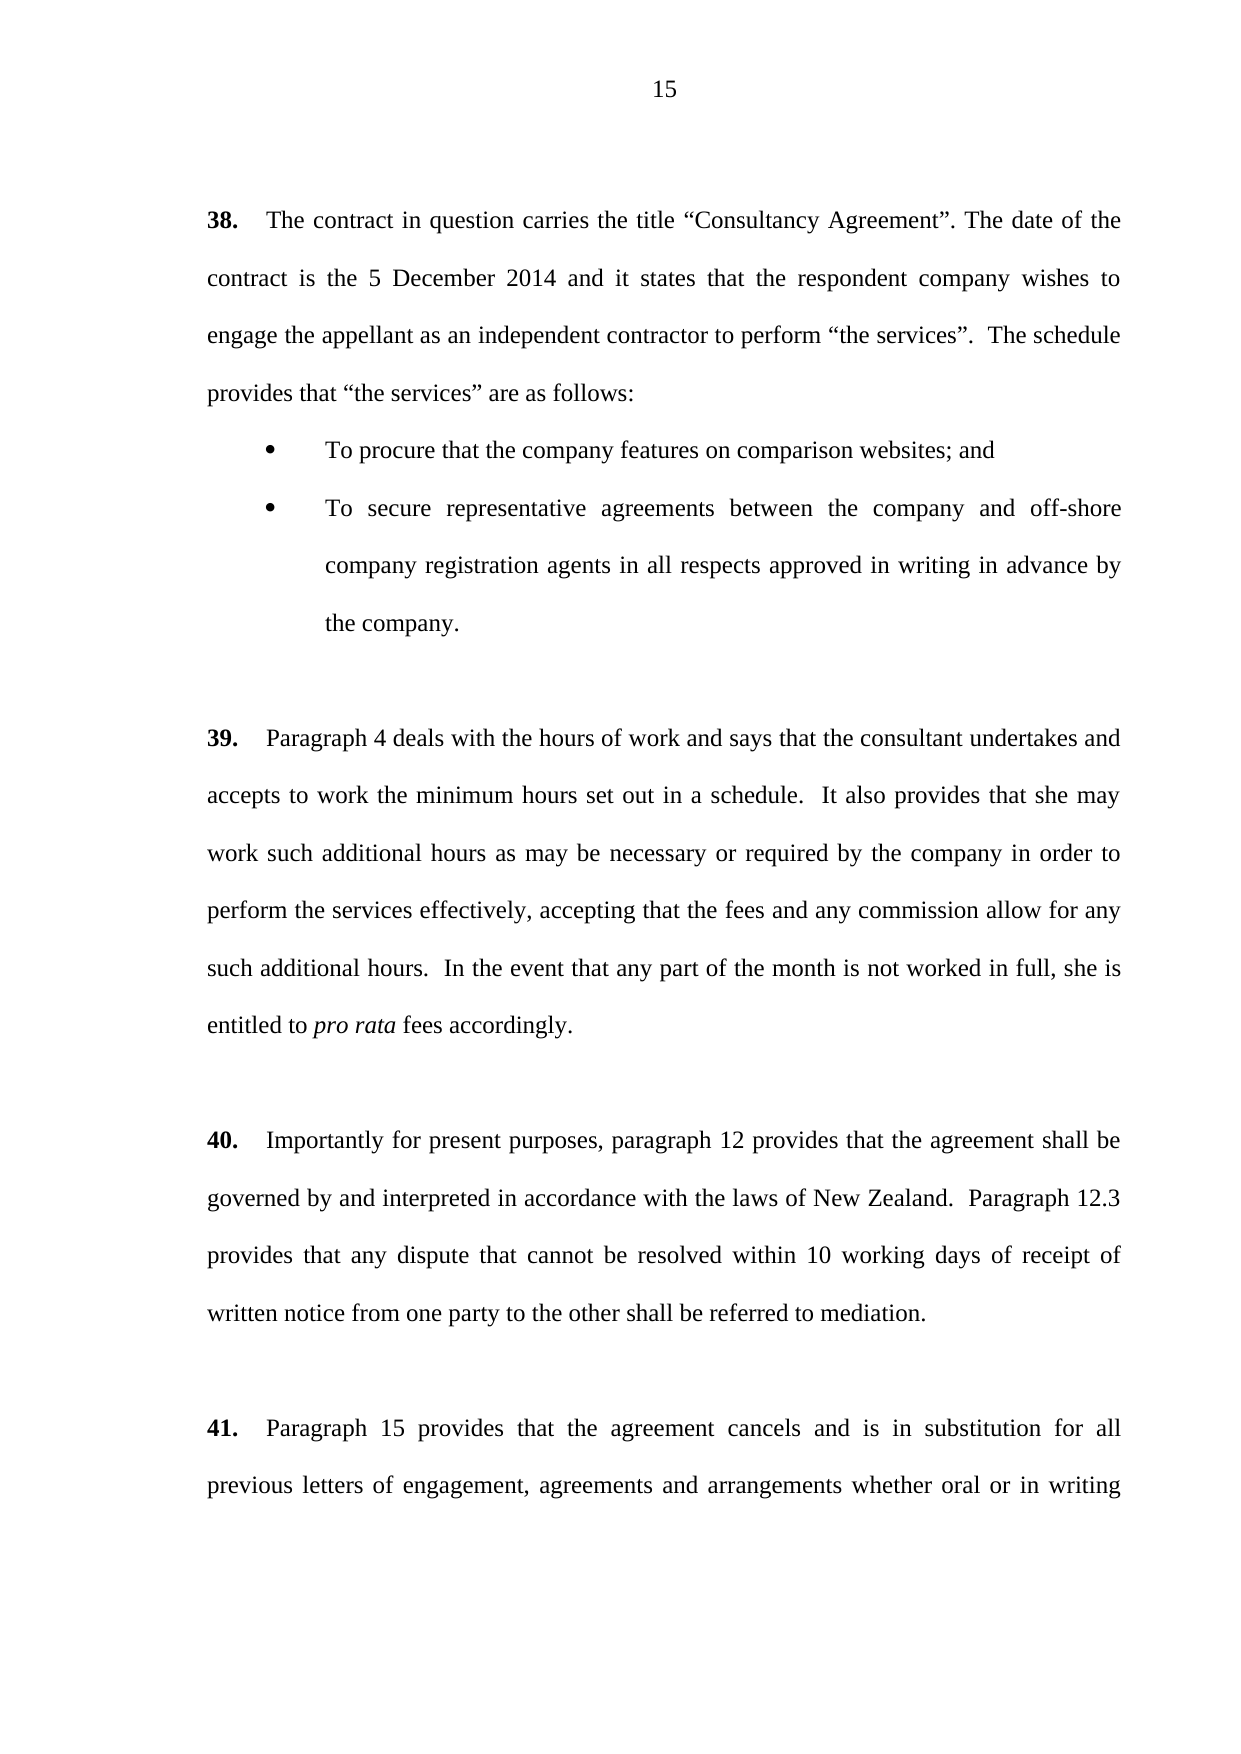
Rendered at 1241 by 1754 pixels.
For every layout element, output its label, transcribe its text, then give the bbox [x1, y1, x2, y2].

list The contract in question carries the title “Consultancy Agreement”. The date of the contract is the 5 December 2014 and it states that the respondent company wishes to engage the appellant as an independent contractor to perform “the services”. The schedule provides that “the services” are as follows: [207, 205, 1122, 406]
list To procure that the company features on comparison websites; and [266, 435, 1122, 464]
list Importantly for present purposes, paragraph 12 provides that the agreement shall be governed by and interpreted in accordance with the laws of New Zealand. Paragraph 12.3 provides that any dispute that cannot be resolved within 10 working days of receipt of written notice from one party to the other shall be referred to mediation. [207, 1125, 1122, 1326]
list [207, 1413, 1122, 1499]
list To secure representative agreements between the company and off-shore company registration agents in all respects approved in writing in advance by the company. [266, 493, 1122, 636]
list Paragraph 4 deals with the hours of work and says that the consultant undertakes and accepts to work the minimum hours set out in a schedule. It also provides that she may work such additional hours as may be necessary or required by the company in order to perform the services effectively, accepting that the fees and any commission allow for any such additional hours. In the event that any part of the month is not worked in full, she is entitled to pro rata fees accordingly. [207, 723, 1122, 1039]
